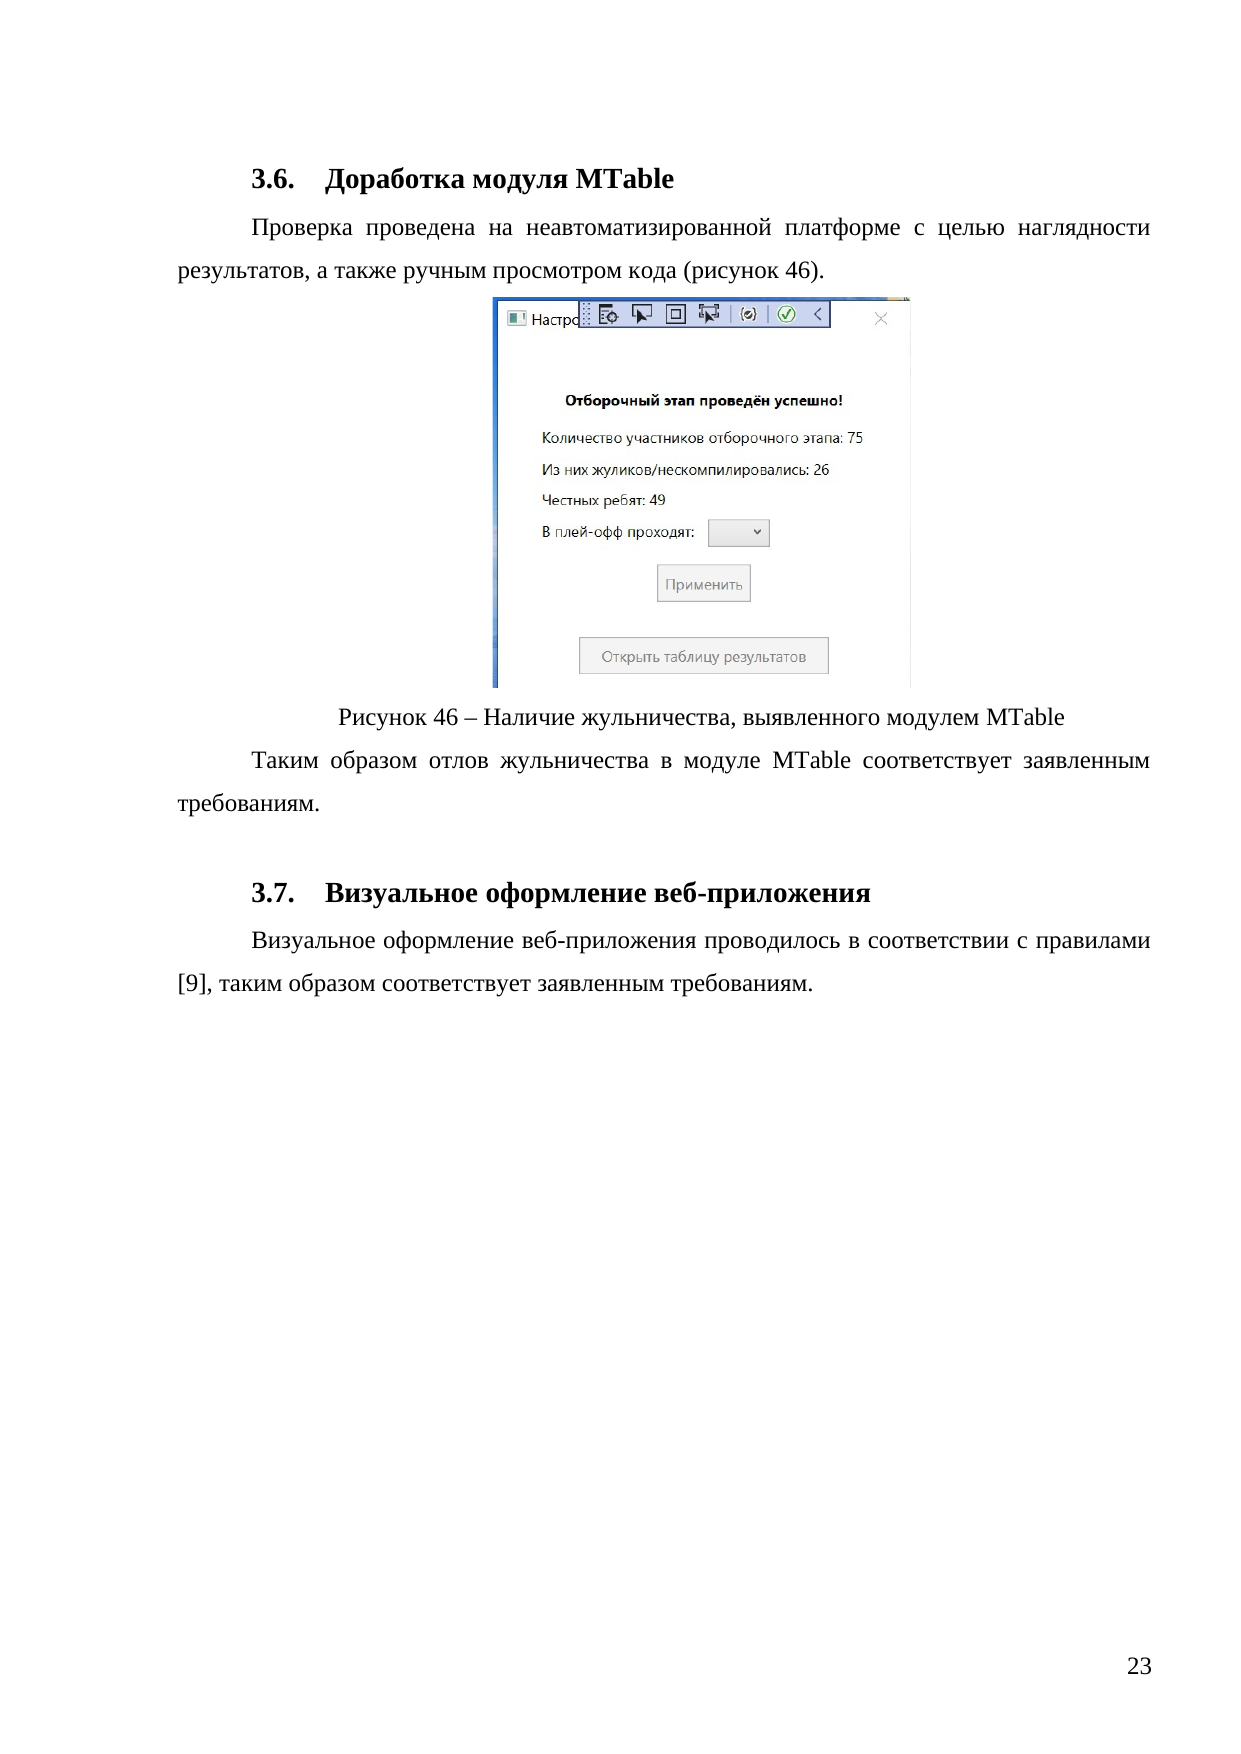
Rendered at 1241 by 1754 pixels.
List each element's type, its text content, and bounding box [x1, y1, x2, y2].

subtitle 3.7. Визуальное оформление веб-приложения [177, 875, 1152, 908]
picture [492, 297, 911, 688]
text Визуальное оформление веб-приложения проводилось в соответствии с правилами [9], таким образом соответствует заявленным требованиям. [177, 925, 1152, 997]
subtitle 3.6. Доработка модуля MTable [177, 161, 1152, 195]
text Проверка проведена на неавтоматизированной платформе с целью наглядности результатов, а также ручным просмотром кода (рисунок 46). [177, 212, 1152, 283]
text Рисунок 46 – Наличие жульничества, выявленного модулем MTable [177, 702, 1152, 731]
text Таким образом отлов жульничества в модуле MTable соответствует заявленным требованиям. [177, 745, 1152, 817]
